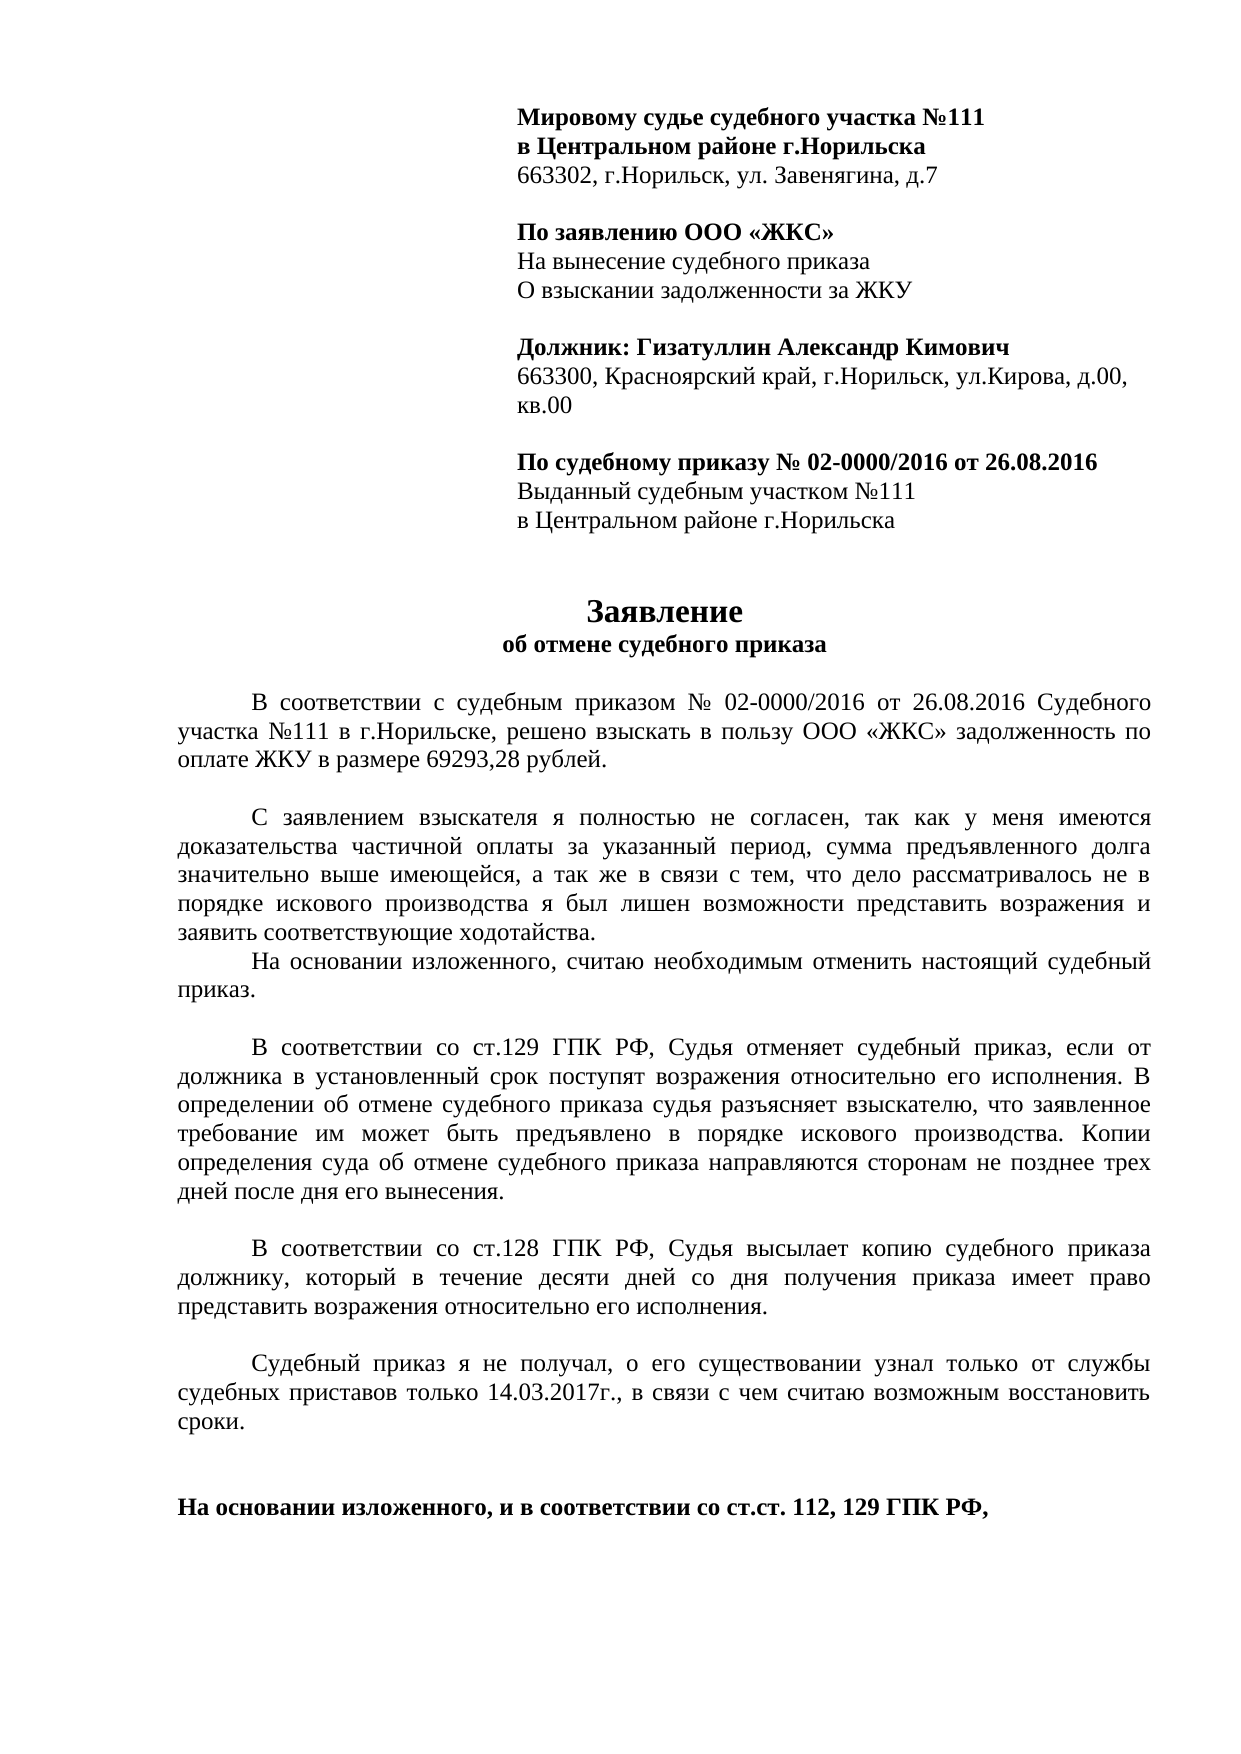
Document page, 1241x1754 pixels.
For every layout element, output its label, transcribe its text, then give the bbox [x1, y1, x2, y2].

text В соответствии со ст.129 ГПК РФ, Судья отменяет судебный приказ, если от должника в установленный срок поступят возражения относительно его исполнения. В определении об отмене судебного приказа судья разъясняет взыскателю, что заявленное требование им может быть предъявлено в порядке искового производства. Копии определения суда об отмене судебного приказа направляются сторонам не позднее трех дней после дня его вынесения. [177, 1032, 1152, 1204]
text Заявление [177, 591, 1152, 629]
text Должник: Гизатуллин Александр Кимович [517, 332, 1152, 361]
text По заявлению ООО «ЖКС» [517, 217, 1152, 246]
text О взыскании задолженности за ЖКУ [517, 275, 1152, 304]
text Мировому судье судебного участка №111 [517, 102, 1152, 131]
text В соответствии с судебным приказом № 02-0000/2016 от 26.08.2016 Судебного участка №111 в г.Норильске, решено взыскать в пользу ООО «ЖКС» задолженность по оплате ЖКУ в размере 69293,28 рублей. [177, 687, 1152, 773]
text 663302, г.Норильск, ул. Завенягина, д.7 [517, 160, 1152, 189]
text По судебному приказу № 02-0000/2016 от 26.08.2016 [517, 447, 1152, 476]
text На основании изложенного, и в соответствии со ст.ст. 112, 129 ГПК РФ, [177, 1492, 1152, 1521]
text Судебный приказ я не получал, о его существовании узнал только от службы судебных приставов только 14.03.2017г., в связи с чем считаю возможным восстановить сроки. [177, 1348, 1152, 1434]
text 663300, Красноярский край, г.Норильск, ул.Кирова, д.00, кв.00 [517, 361, 1152, 419]
text На основании изложенного, считаю необходимым отменить настоящий судебный приказ. [177, 946, 1152, 1003]
text Выданный судебным участком №111 [517, 476, 1152, 505]
text в Центральном районе г.Норильска [517, 131, 1152, 160]
text В соответствии со ст.128 ГПК РФ, Судья высылает копию судебного приказа должнику, который в течение десяти дней со дня получения приказа имеет право представить возражения относительно его исполнения. [177, 1233, 1152, 1319]
text С заявлением взыскателя я полностью не согласен, так как у меня имеются доказательства частичной оплаты за указанный период, сумма предъявленного долга значительно выше имеющейся, а так же в связи с тем, что дело рассматривалось не в порядке искового производства я был лишен возможности представить возражения и заявить соответствующие ходотайства. [177, 802, 1152, 946]
text в Центральном районе г.Норильска [517, 505, 1152, 534]
text об отмене судебного приказа [177, 629, 1152, 658]
text На вынесение судебного приказа [517, 246, 1152, 275]
